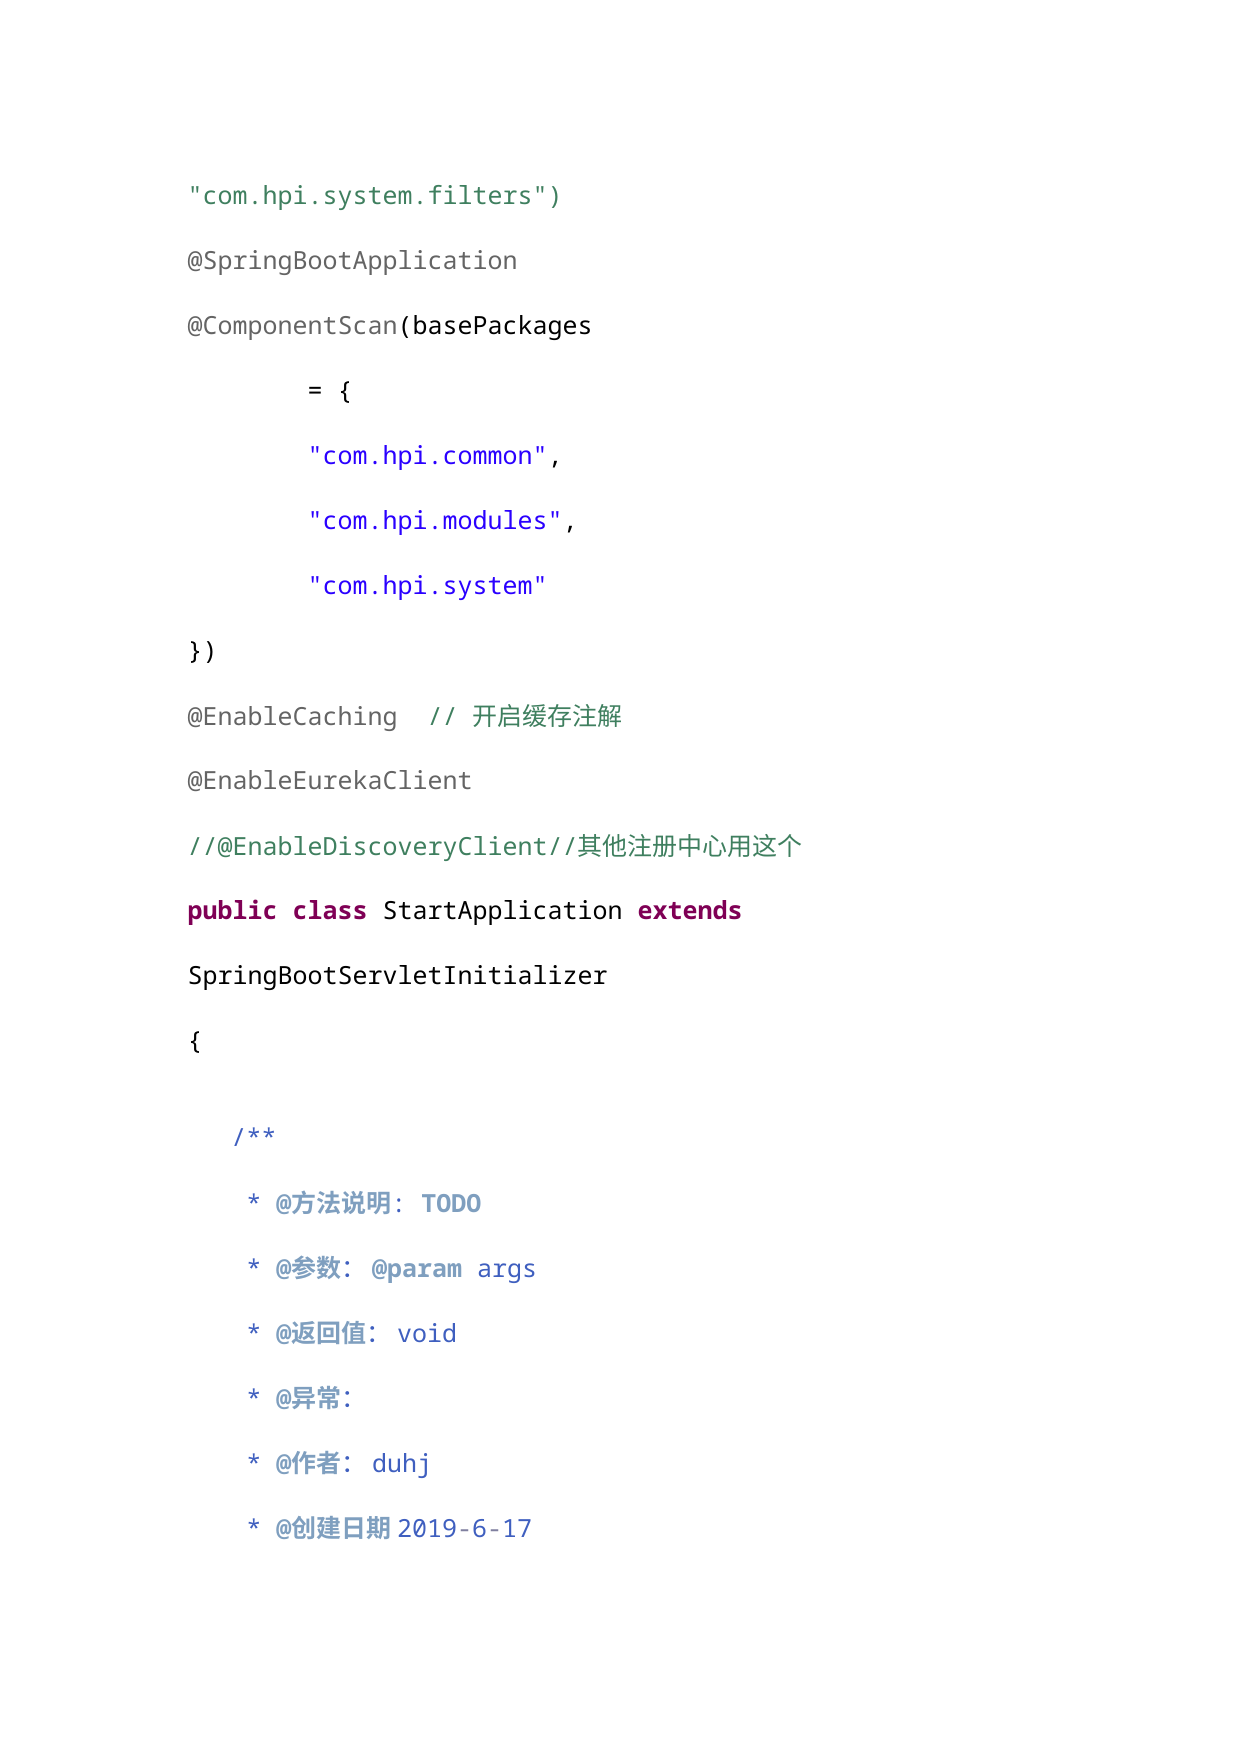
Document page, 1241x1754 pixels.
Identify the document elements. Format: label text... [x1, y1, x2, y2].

text "com.hpi.modules", [187, 487, 1053, 552]
text * @作者： duhj [187, 1429, 1053, 1494]
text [187, 162, 1053, 227]
text //@EnableDiscoveryClient//其他注册中心用这个 [187, 812, 1053, 877]
text * @方法说明: TODO [187, 1169, 1053, 1234]
text @EnableEurekaClient [187, 747, 1053, 812]
text = { [187, 357, 1053, 422]
text @SpringBootApplication [187, 227, 1053, 292]
text * @参数： @param args [187, 1234, 1053, 1299]
text "com.hpi.system" [187, 552, 1053, 617]
text { [187, 1007, 1053, 1072]
text * @返回值： void [187, 1299, 1053, 1364]
text }) [187, 617, 1053, 682]
text "com.hpi.common", [187, 422, 1053, 487]
text public class StartApplication extends SpringBootServletInitializer [187, 877, 1053, 1007]
text * @创建日期 2019-6-17 [187, 1494, 1053, 1559]
text /** [187, 1104, 1053, 1169]
text @ComponentScan(basePackages [187, 292, 1053, 357]
text * @异常： [187, 1364, 1053, 1429]
text @EnableCaching // 开启缓存注解 [187, 682, 1053, 747]
